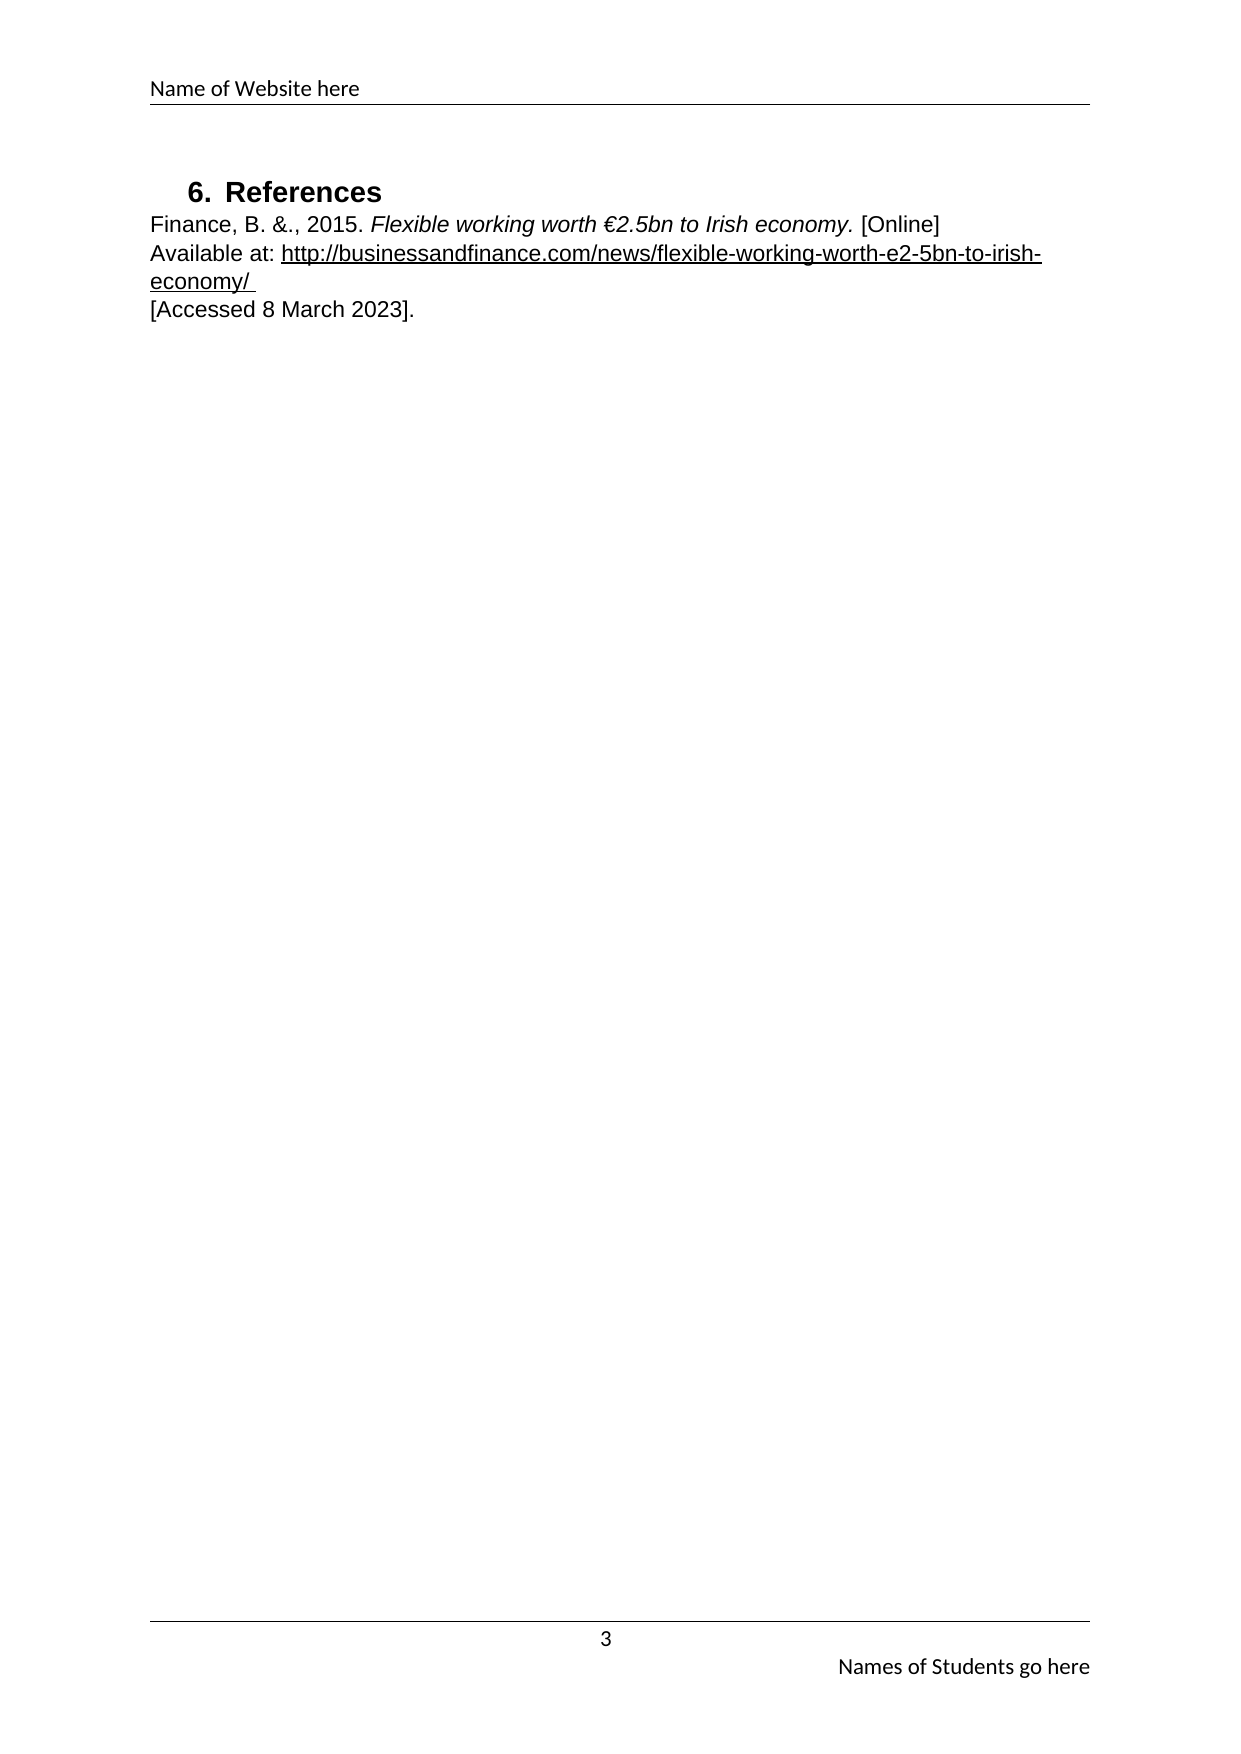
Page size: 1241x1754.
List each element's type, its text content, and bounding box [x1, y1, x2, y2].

text Finance, B. &., 2015. Flexible working worth €2.5bn to Irish economy. [Online] Available at: http://businessandfinance.com/news/flexible-working-worth-e2-5bn-to-irish-economy/ [Accessed 8 March 2023]. [150, 211, 1090, 323]
subtitle References [187, 175, 1090, 208]
